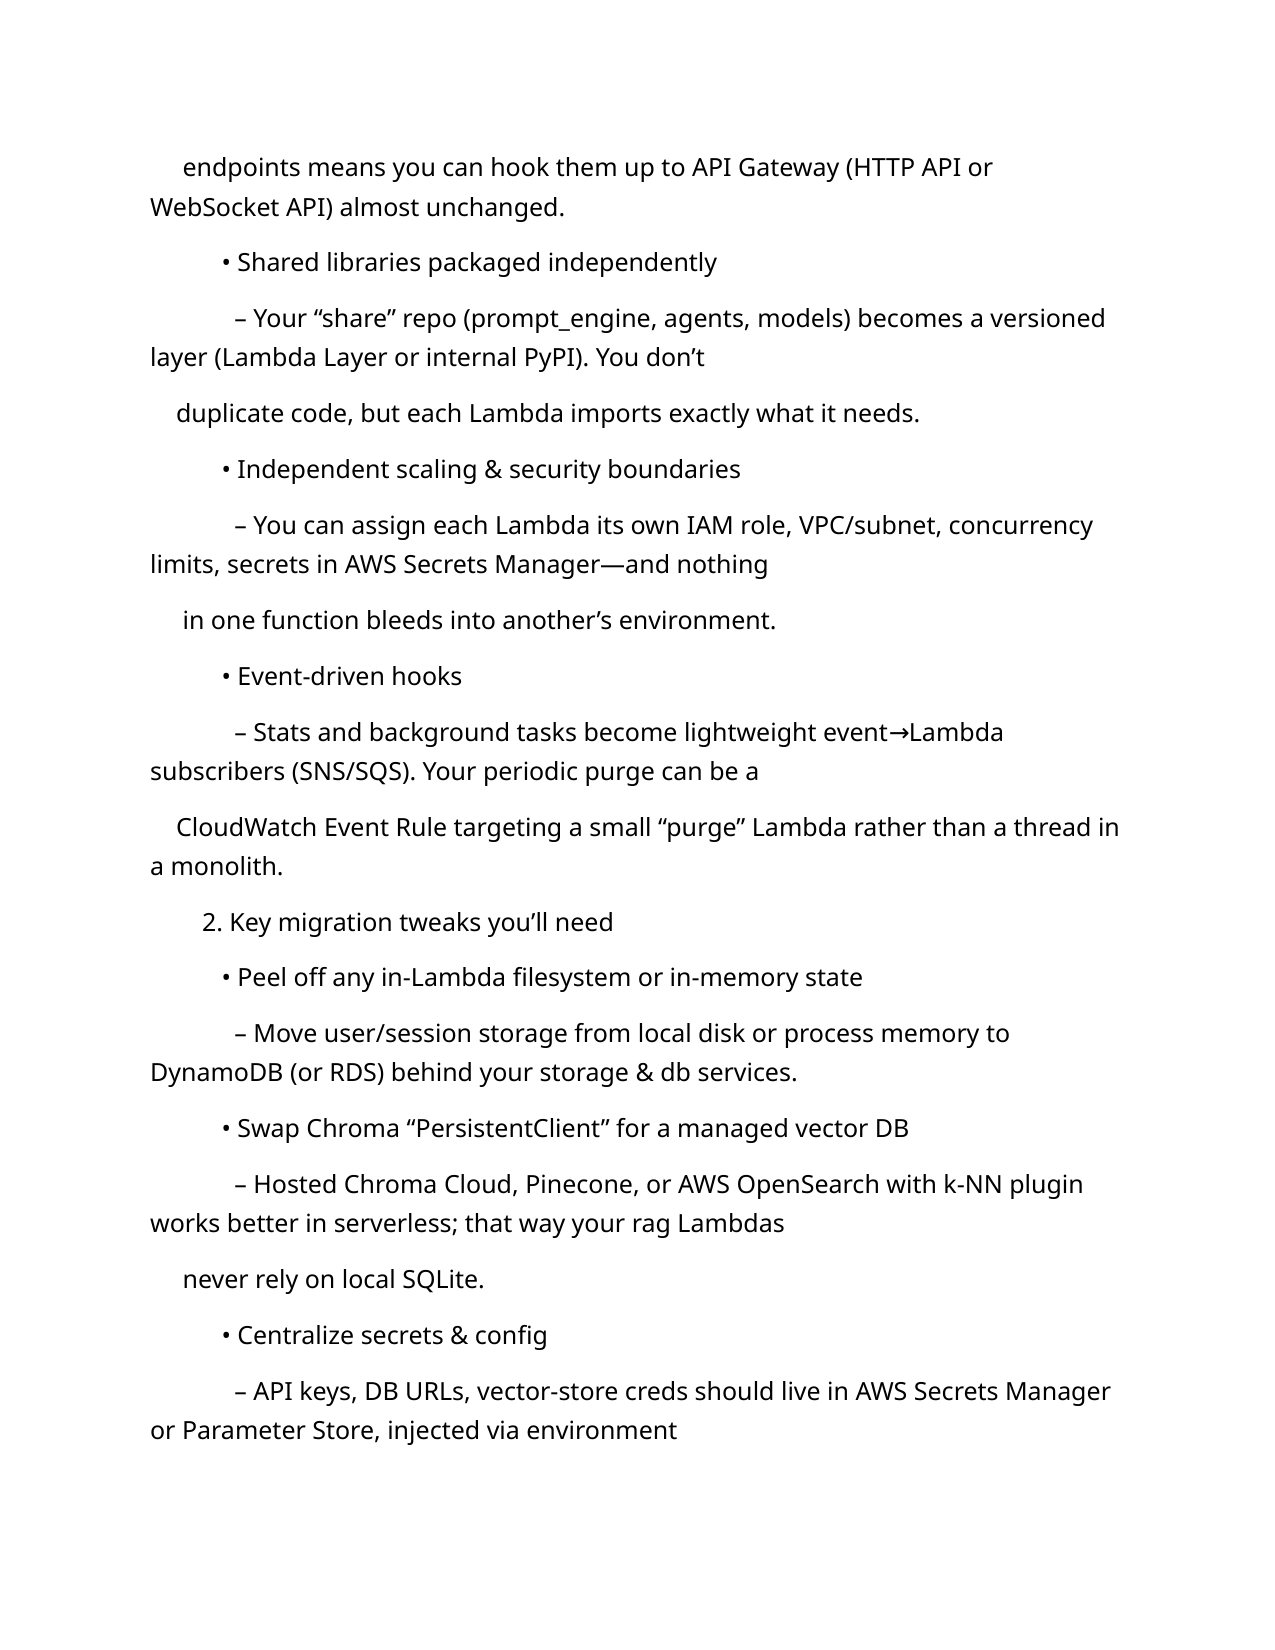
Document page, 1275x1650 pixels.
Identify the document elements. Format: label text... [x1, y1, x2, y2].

text – You can assign each Lambda its own IAM role, VPC/subnet, concurrency limits, secrets in AWS Secrets Manager—and nothing [150, 507, 1125, 581]
text endpoints means you can hook them up to API Gateway (HTTP API or WebSocket API) almost unchanged. [150, 150, 1125, 223]
text • Centralize secrets & config [150, 1317, 1125, 1352]
text – Your “share” repo (prompt_engine, agents, models) becomes a versioned layer (Lambda Layer or internal PyPI). You don’t [150, 301, 1125, 374]
text never rely on local SQLite. [150, 1262, 1125, 1296]
text – Stats and background tasks become lightweight event→Lambda subscribers (SNS/SQS). Your periodic purge can be a [150, 714, 1125, 787]
text in one function bleeds into another’s environment. [150, 602, 1125, 637]
text • Event-driven hooks [150, 658, 1125, 692]
text – Hosted Chroma Cloud, Pinecone, or AWS OpenSearch with k-NN plugin works better in serverless; that way your rag Lambdas [150, 1167, 1125, 1240]
text CloudWatch Event Rule targeting a small “purge” Lambda rather than a thread in a monolith. [150, 809, 1125, 882]
text • Swap Chroma “PersistentClient” for a managed vector DB [150, 1111, 1125, 1145]
text duplicate code, but each Lambda imports exactly what it needs. [150, 396, 1125, 430]
text • Peel off any in-Lambda filesystem or in-memory state [150, 960, 1125, 994]
text • Independent scaling & security boundaries [150, 452, 1125, 486]
text 2. Key migration tweaks you’ll need [150, 904, 1125, 938]
text – API keys, DB URLs, vector-store creds should live in AWS Secrets Manager or Parameter Store, injected via environment [150, 1373, 1125, 1447]
text • Shared libraries packaged independently [150, 245, 1125, 279]
text – Move user/session storage from local disk or process memory to DynamoDB (or RDS) behind your storage & db services. [150, 1016, 1125, 1089]
